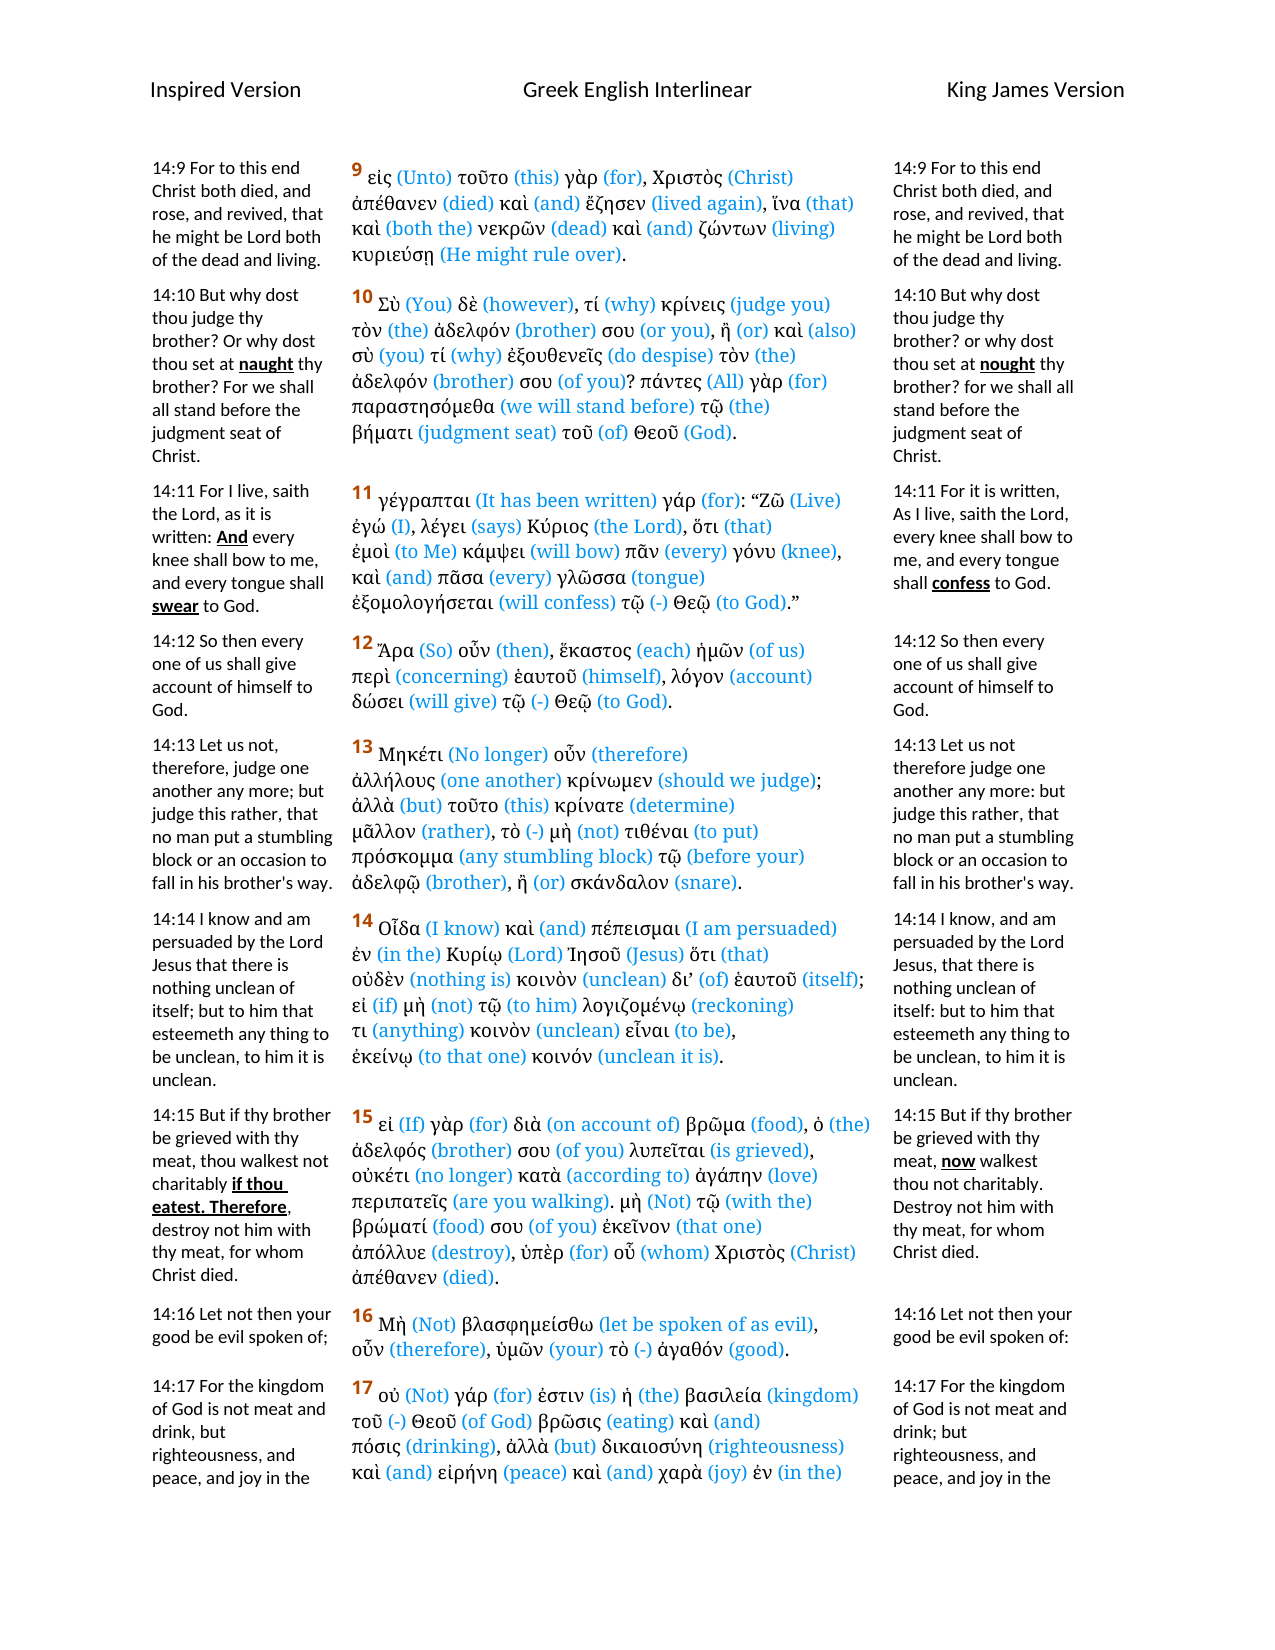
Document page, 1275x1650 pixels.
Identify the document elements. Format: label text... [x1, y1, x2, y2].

table_cell 14:16 Let not then your good be evil spoken of: [882, 1296, 1086, 1368]
table_cell 14:12 So then every one of us shall give account of himself to God. [141, 623, 345, 727]
table_cell 9 εἰς (Unto) τοῦτο (this) γὰρ (for), Χριστὸς (Christ) ἀπέθανεν (died) καὶ (and) ἔζησεν (lived again), ἵνα (that) καὶ (both the) νεκρῶν (dead) καὶ (and) ζώντων (living) κυριεύσῃ (He might rule over). [345, 150, 882, 277]
table_cell 14:10 But why dost thou judge thy brother? Or why dost thou set at naught thy brother? For we shall all stand before the judgment seat of Christ. [141, 277, 345, 473]
table_cell 14:11 For it is written, As I live, saith the Lord, every knee shall bow to me, and every tongue shall confess to God. [882, 473, 1086, 623]
table_cell 14:15 But if thy brother be grieved with thy meat, now walkest thou not charitably. Destroy not him with thy meat, for whom Christ died. [882, 1097, 1086, 1296]
table_cell 10 Σὺ (You) δὲ (however), τί (why) κρίνεις (judge you) τὸν (the) ἀδελφόν (brother) σου (or you), ἢ (or) καὶ (also) σὺ (you) τί (why) ἐξουθενεῖς (do despise) τὸν (the) ἀδελφόν (brother) σου (of you)? πάντες (All) γὰρ (for) παραστησόμεθα (we will stand before) τῷ (the) βήματι (judgment seat) τοῦ (of) Θεοῦ (God). [345, 277, 882, 473]
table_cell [882, 1368, 1086, 1495]
table_cell 14:12 So then every one of us shall give account of himself to God. [882, 623, 1086, 727]
table_cell 14 Οἶδα (I know) καὶ (and) πέπεισμαι (I am persuaded) ἐν (in the) Κυρίῳ (Lord) Ἰησοῦ (Jesus) ὅτι (that) οὐδὲν (nothing is) κοινὸν (unclean) δι’ (of) ἑαυτοῦ (itself); εἰ (if) μὴ (not) τῷ (to him) λογιζομένῳ (reckoning) τι (anything) κοινὸν (unclean) εἶναι (to be), ἐκείνῳ (to that one) κοινόν (unclean it is). [345, 901, 882, 1097]
table_cell 15 εἰ (If) γὰρ (for) διὰ (on account of) βρῶμα (food), ὁ (the) ἀδελφός (brother) σου (of you) λυπεῖται (is grieved), οὐκέτι (no longer) κατὰ (according to) ἀγάπην (love) περιπατεῖς (are you walking). μὴ (Not) τῷ (with the) βρώματί (food) σου (of you) ἐκεῖνον (that one) ἀπόλλυε (destroy), ὑπὲρ (for) οὗ (whom) Χριστὸς (Christ) ἀπέθανεν (died). [345, 1097, 882, 1296]
table_cell 14:10 But why dost thou judge thy brother? or why dost thou set at nought thy brother? for we shall all stand before the judgment seat of Christ. [882, 277, 1086, 473]
table_cell 12 Ἄρα (So) οὖν (then), ἕκαστος (each) ἡμῶν (of us) περὶ (concerning) ἑαυτοῦ (himself), λόγον (account) δώσει (will give) τῷ (-) Θεῷ (to God). [345, 623, 882, 727]
table_cell 11 γέγραπται (It has been written) γάρ (for): “Ζῶ (Live) ἐγώ (I), λέγει (says) Κύριος (the Lord), ὅτι (that) ἐμοὶ (to Me) κάμψει (will bow) πᾶν (every) γόνυ (knee), καὶ (and) πᾶσα (every) γλῶσσα (tongue) ἐξομολογήσεται (will confess) τῷ (-) Θεῷ (to God).” [345, 473, 882, 623]
table_cell 14:9 For to this end Christ both died, and rose, and revived, that he might be Lord both of the dead and living. [141, 150, 345, 277]
table_cell 13 Μηκέτι (No longer) οὖν (therefore) ἀλλήλους (one another) κρίνωμεν (should we judge); ἀλλὰ (but) τοῦτο (this) κρίνατε (determine) μᾶλλον (rather), τὸ (-) μὴ (not) τιθέναι (to put) πρόσκομμα (any stumbling block) τῷ (before your) ἀδελφῷ (brother), ἢ (or) σκάνδαλον (snare). [345, 727, 882, 901]
table_cell 14:11 For I live, saith the Lord, as it is written: And every knee shall bow to me, and every tongue shall swear to God. [141, 473, 345, 623]
table_cell 16 Μὴ (Not) βλασφημείσθω (let be spoken of as evil), οὖν (therefore), ὑμῶν (your) τὸ (-) ἀγαθόν (good). [345, 1296, 882, 1368]
table_cell 14:13 Let us not therefore judge one another any more: but judge this rather, that no man put a stumbling block or an occasion to fall in his brother's way. [882, 727, 1086, 901]
table_cell 14:15 But if thy brother be grieved with thy meat, thou walkest not charitably if thou eatest. Therefore, destroy not him with thy meat, for whom Christ died. [141, 1097, 345, 1296]
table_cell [345, 1368, 882, 1495]
table_cell 14:14 I know, and am persuaded by the Lord Jesus, that there is nothing unclean of itself: but to him that esteemeth any thing to be unclean, to him it is unclean. [882, 901, 1086, 1097]
table_cell 14:9 For to this end Christ both died, and rose, and revived, that he might be Lord both of the dead and living. [882, 150, 1086, 277]
table_cell 14:13 Let us not, therefore, judge one another any more; but judge this rather, that no man put a stumbling block or an occasion to fall in his brother's way. [141, 727, 345, 901]
table_cell 14:16 Let not then your good be evil spoken of; [141, 1296, 345, 1368]
table_cell 14:14 I know and am persuaded by the Lord Jesus that there is nothing unclean of itself; but to him that esteemeth any thing to be unclean, to him it is unclean. [141, 901, 345, 1097]
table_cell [141, 1368, 345, 1495]
